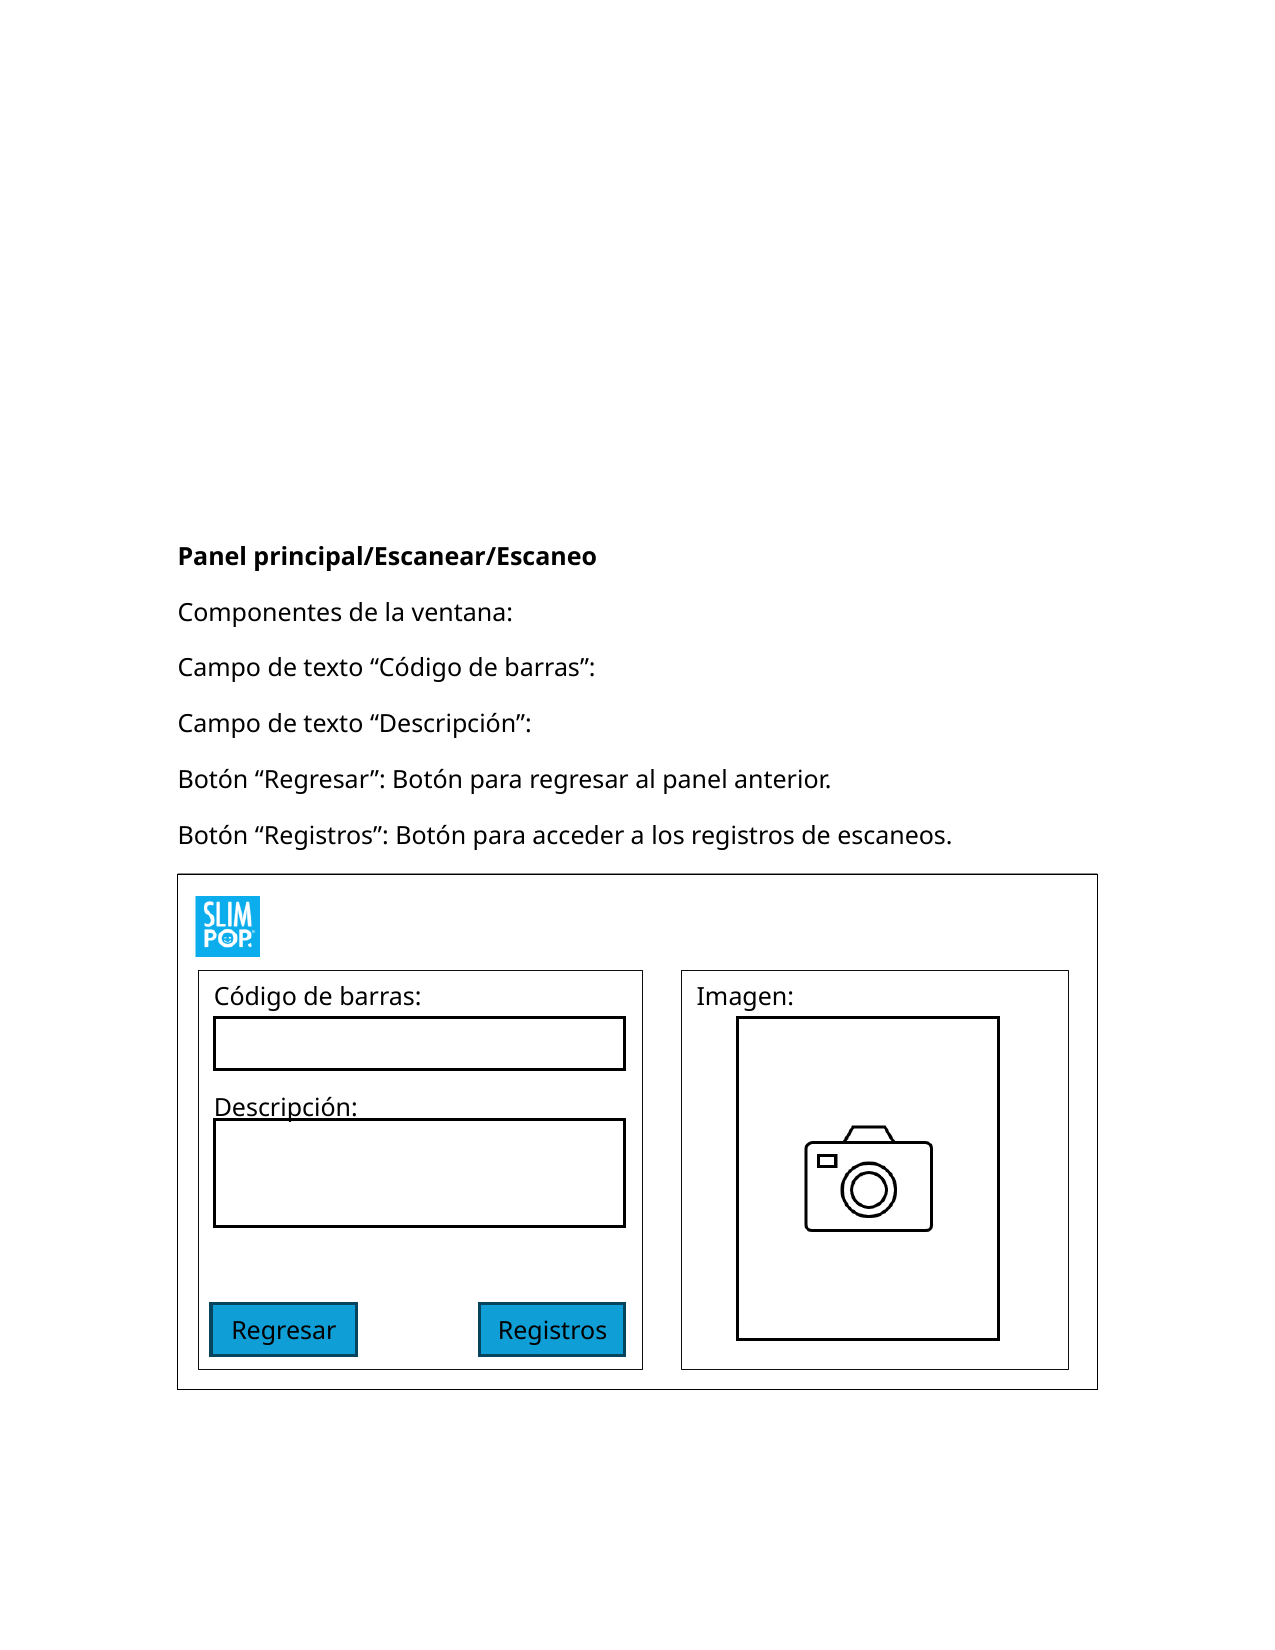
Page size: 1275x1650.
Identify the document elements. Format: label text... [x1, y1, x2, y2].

text Botón “Regresar”: Botón para regresar al panel anterior. [177, 762, 1098, 796]
text Campo de texto “Código de barras”: [177, 650, 1098, 684]
text Panel principal/Escanear/Escaneo [177, 538, 1098, 572]
picture [178, 875, 1097, 1389]
text Botón “Registros”: Botón para acceder a los registros de escaneos. [177, 818, 1098, 852]
text Componentes de la ventana: [177, 594, 1098, 628]
text Campo de texto “Descripción”: [177, 706, 1098, 740]
